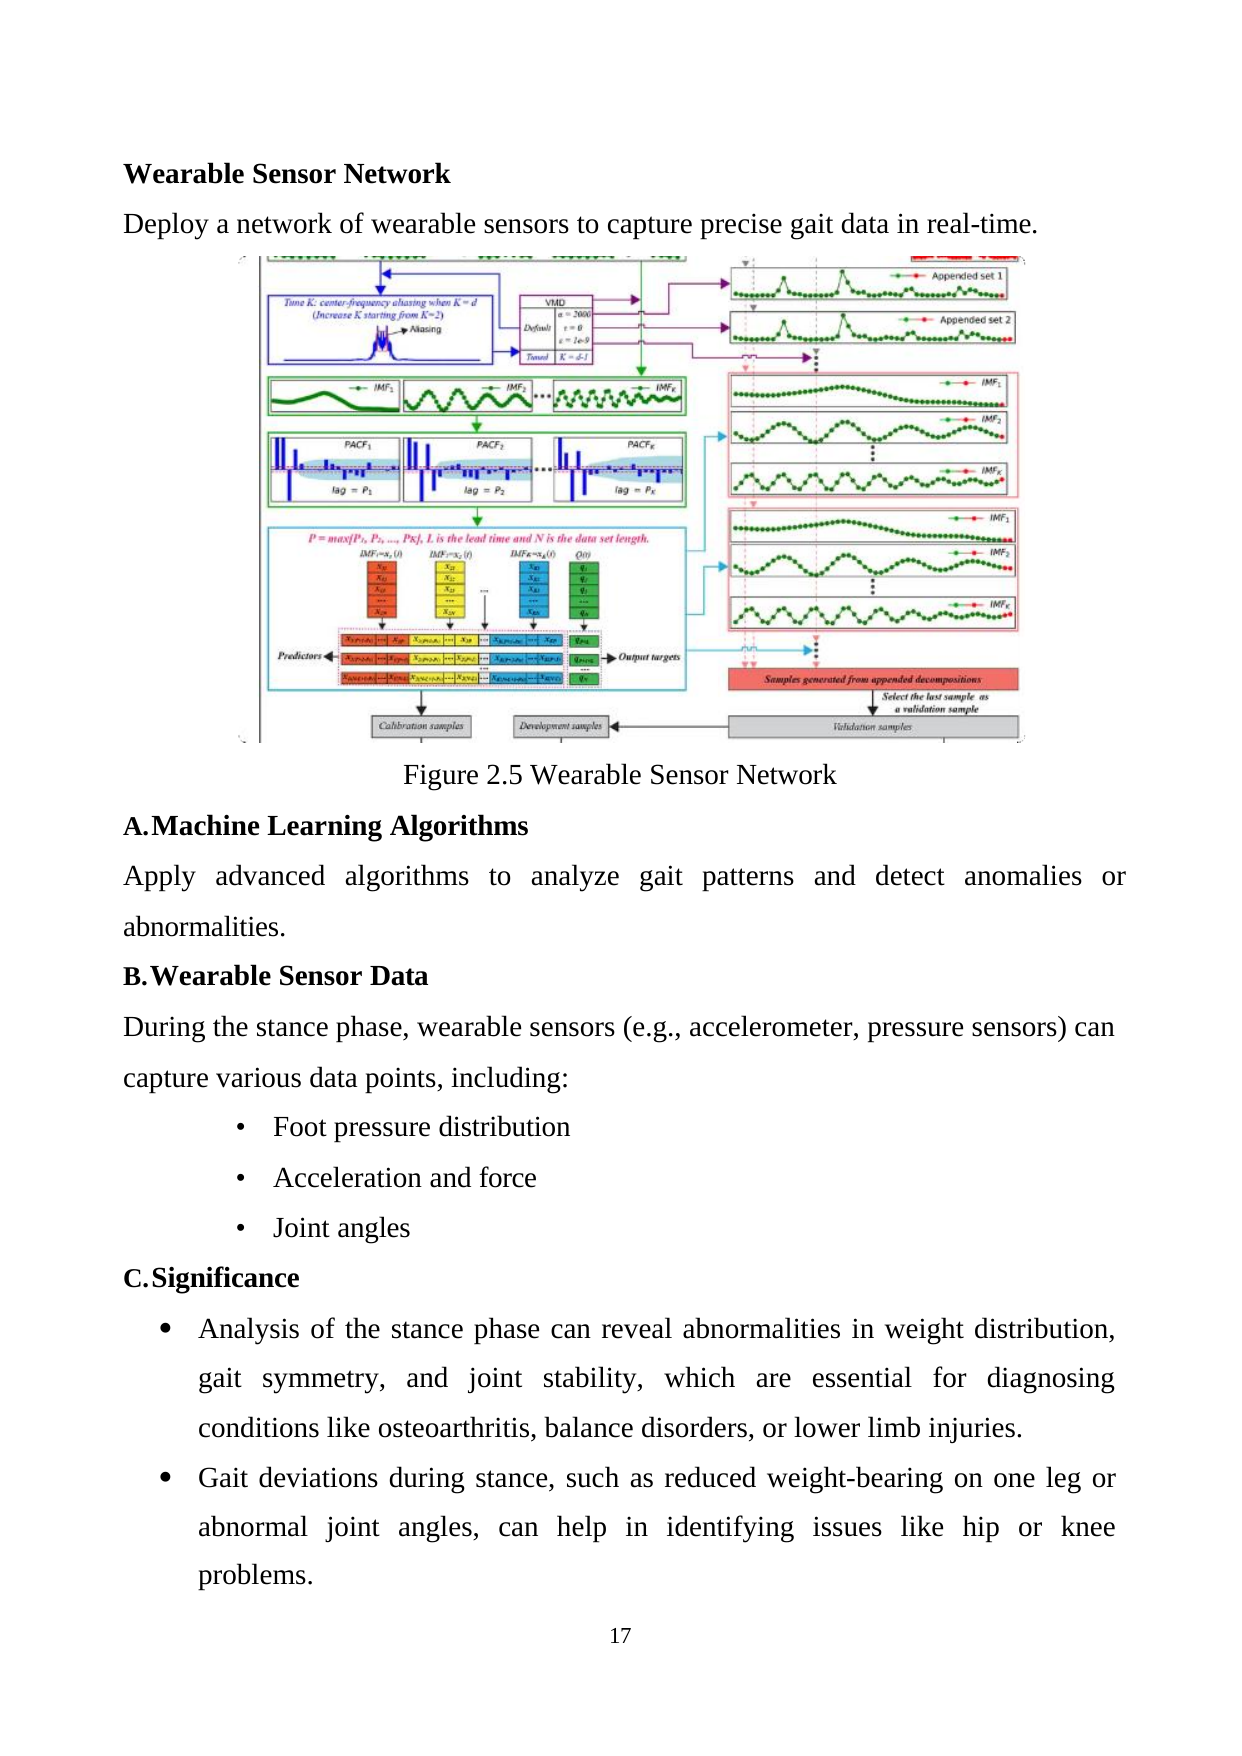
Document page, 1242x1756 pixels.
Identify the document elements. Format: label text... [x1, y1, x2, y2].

subtitle Wearable Sensor Data [123, 959, 1129, 992]
list Analysis of the stance phase can reveal abnormalities in weight distribution, gait symmetry, and joint stability, which are essential for diagnosing conditions like osteoarthritis, balance disorders, or lower limb injuries. [160, 1311, 1116, 1443]
subtitle Wearable Sensor Network [123, 156, 1129, 190]
text Apply advanced algorithms to analyze gait patterns and detect anomalies or abnormalities. [123, 858, 1129, 942]
subtitle Machine Learning Algorithms [123, 808, 1129, 841]
picture [238, 256, 1026, 269]
list Foot pressure distribution [235, 1110, 1129, 1143]
text Deploy a network of wearable sensors to capture precise gait data in real-time. [123, 206, 1129, 240]
text During the stance phase, wearable sensors (e.g., accelerometer, pressure sensors) can capture various data points, including: [123, 1009, 1129, 1093]
list Acceleration and force [235, 1160, 1129, 1194]
subtitle Significance [123, 1261, 1129, 1294]
list Joint angles [235, 1210, 1129, 1244]
list Gait deviations during stance, such as reduced weight-bearing on one leg or abnormal joint angles, can help in identifying issues like hip or knee problems. [160, 1460, 1117, 1591]
text Figure 2.5 Wearable Sensor Network [112, 269, 1127, 791]
